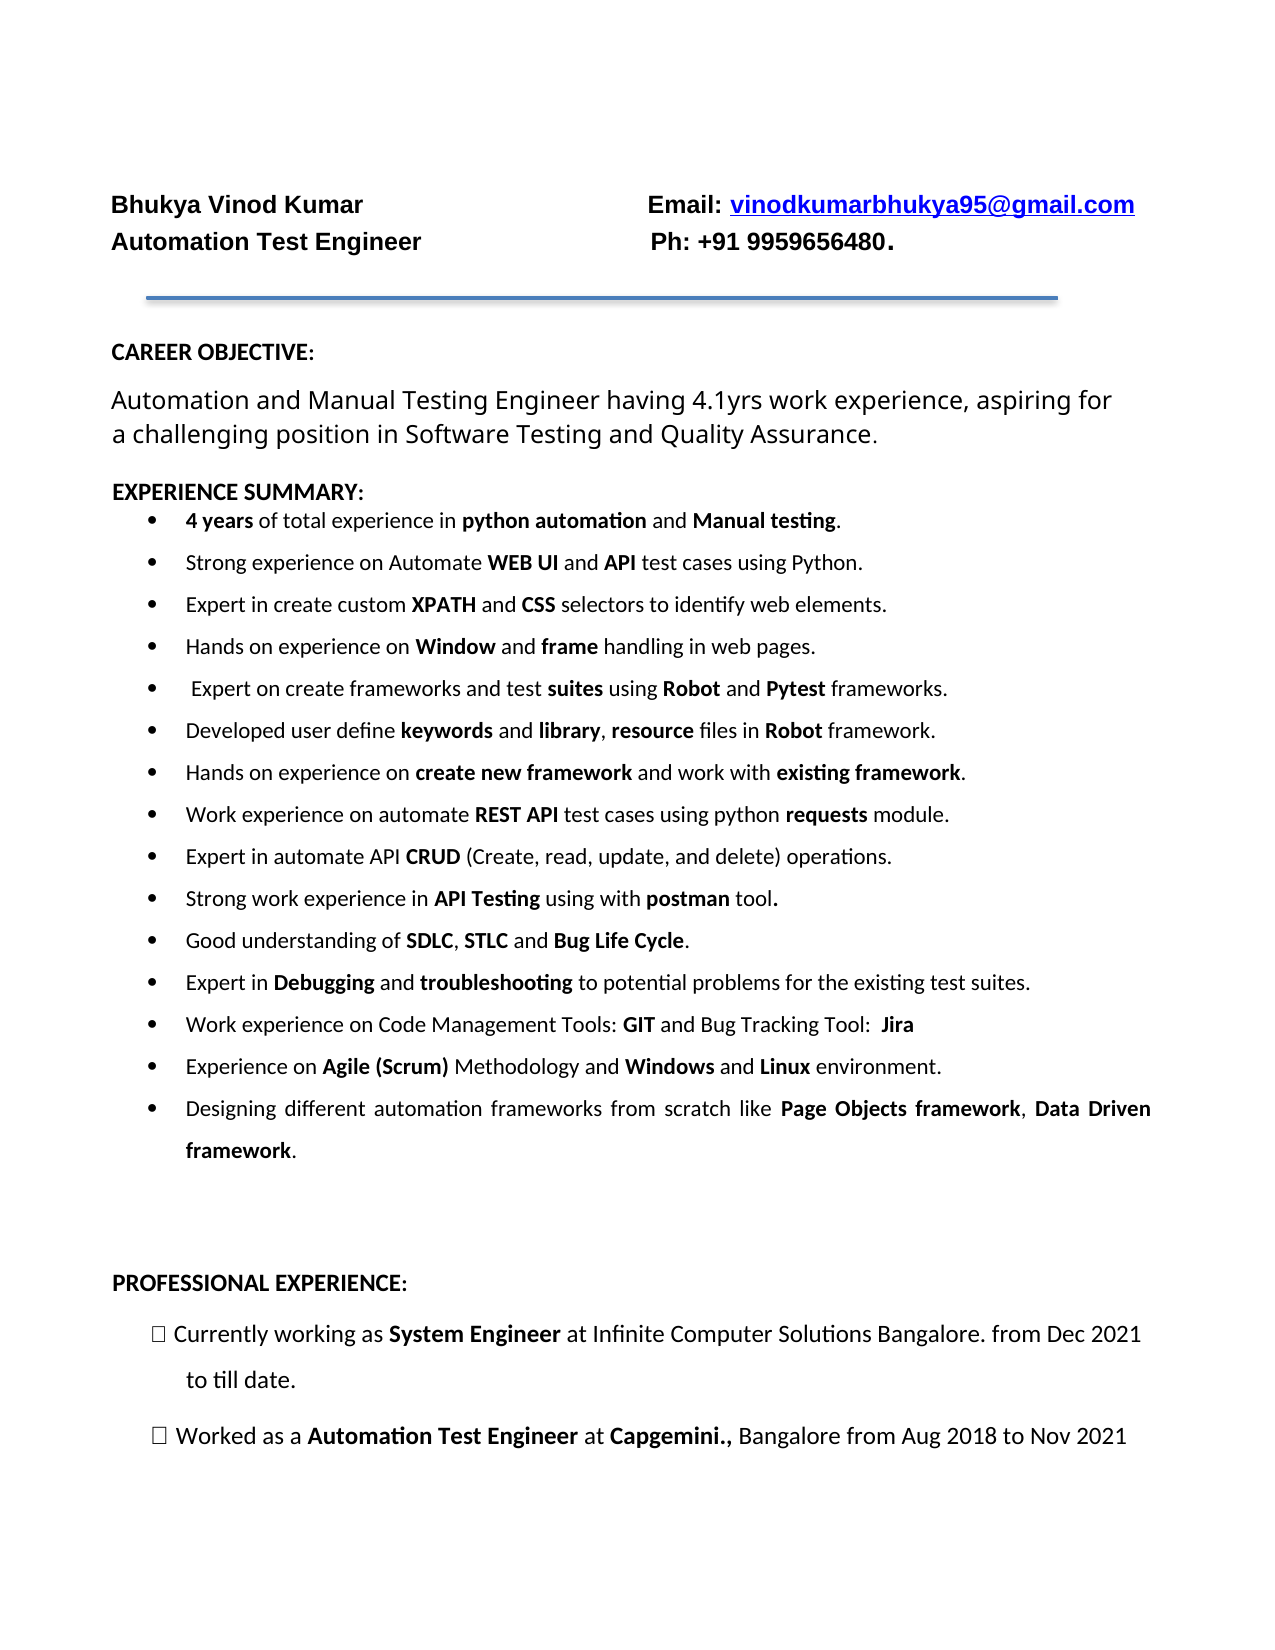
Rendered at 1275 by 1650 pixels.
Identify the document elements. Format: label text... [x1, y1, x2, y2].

list 4 years of total experience in python automation and Manual testing. [148, 506, 1151, 534]
list Strong experience on Automate WEB UI and API test cases using Python. [148, 548, 1151, 576]
list Expert on create frameworks and test suites using Robot and Pytest frameworks. [148, 674, 1151, 702]
text  Worked as a Automation Test Engineer at Capgemini., Bangalore from Aug 2018 to Nov 2021 [150, 1420, 1151, 1451]
list Expert in create custom XPATH and CSS selectors to identify web elements. [148, 590, 1151, 618]
list Good understanding of SDLC, STLC and Bug Life Cycle. [148, 926, 1151, 954]
text CAREER OBJECTIVE: [111, 336, 1151, 366]
text  Currently working as System Engineer at Infinite Computer Solutions Bangalore. from Dec 2021 to till date. [150, 1318, 1151, 1395]
text Automation and Manual Testing Engineer having 4.1yrs work experience, aspiring for a challenging position in Software Testing and Quality Assurance. [111, 382, 1113, 451]
list Work experience on Code Management Tools: GIT and Bug Tracking Tool: Jira [148, 1010, 1151, 1038]
list Work experience on automate REST API test cases using python requests module. [148, 800, 1151, 828]
list Strong work experience in API Testing using with postman tool. [148, 884, 1151, 912]
list Developed user define keywords and library, resource files in Robot framework. [148, 716, 1151, 744]
list Expert in Debugging and troubleshooting to potential problems for the existing test suites. [148, 968, 1151, 996]
subtitle Bhukya Vinod Kumar Email: vinodkumarbhukya95@gmail.com Automation Test Engineer Ph: +91 9959656480. [111, 189, 1151, 257]
list Designing different automation frameworks from scratch like Page Objects framework, Data Driven framework. [148, 1094, 1151, 1164]
list Expert in automate API CRUD (Create, read, update, and delete) operations. [148, 842, 1151, 870]
list Hands on experience on Window and frame handling in web pages. [148, 632, 1151, 660]
list Hands on experience on create new framework and work with existing framework. [148, 758, 1151, 786]
text PROFESSIONAL EXPERIENCE: [112, 1267, 1151, 1297]
text EXPERIENCE SUMMARY: [112, 476, 1151, 506]
list Experience on Agile (Scrum) Methodology and Windows and Linux environment. [148, 1052, 1151, 1080]
